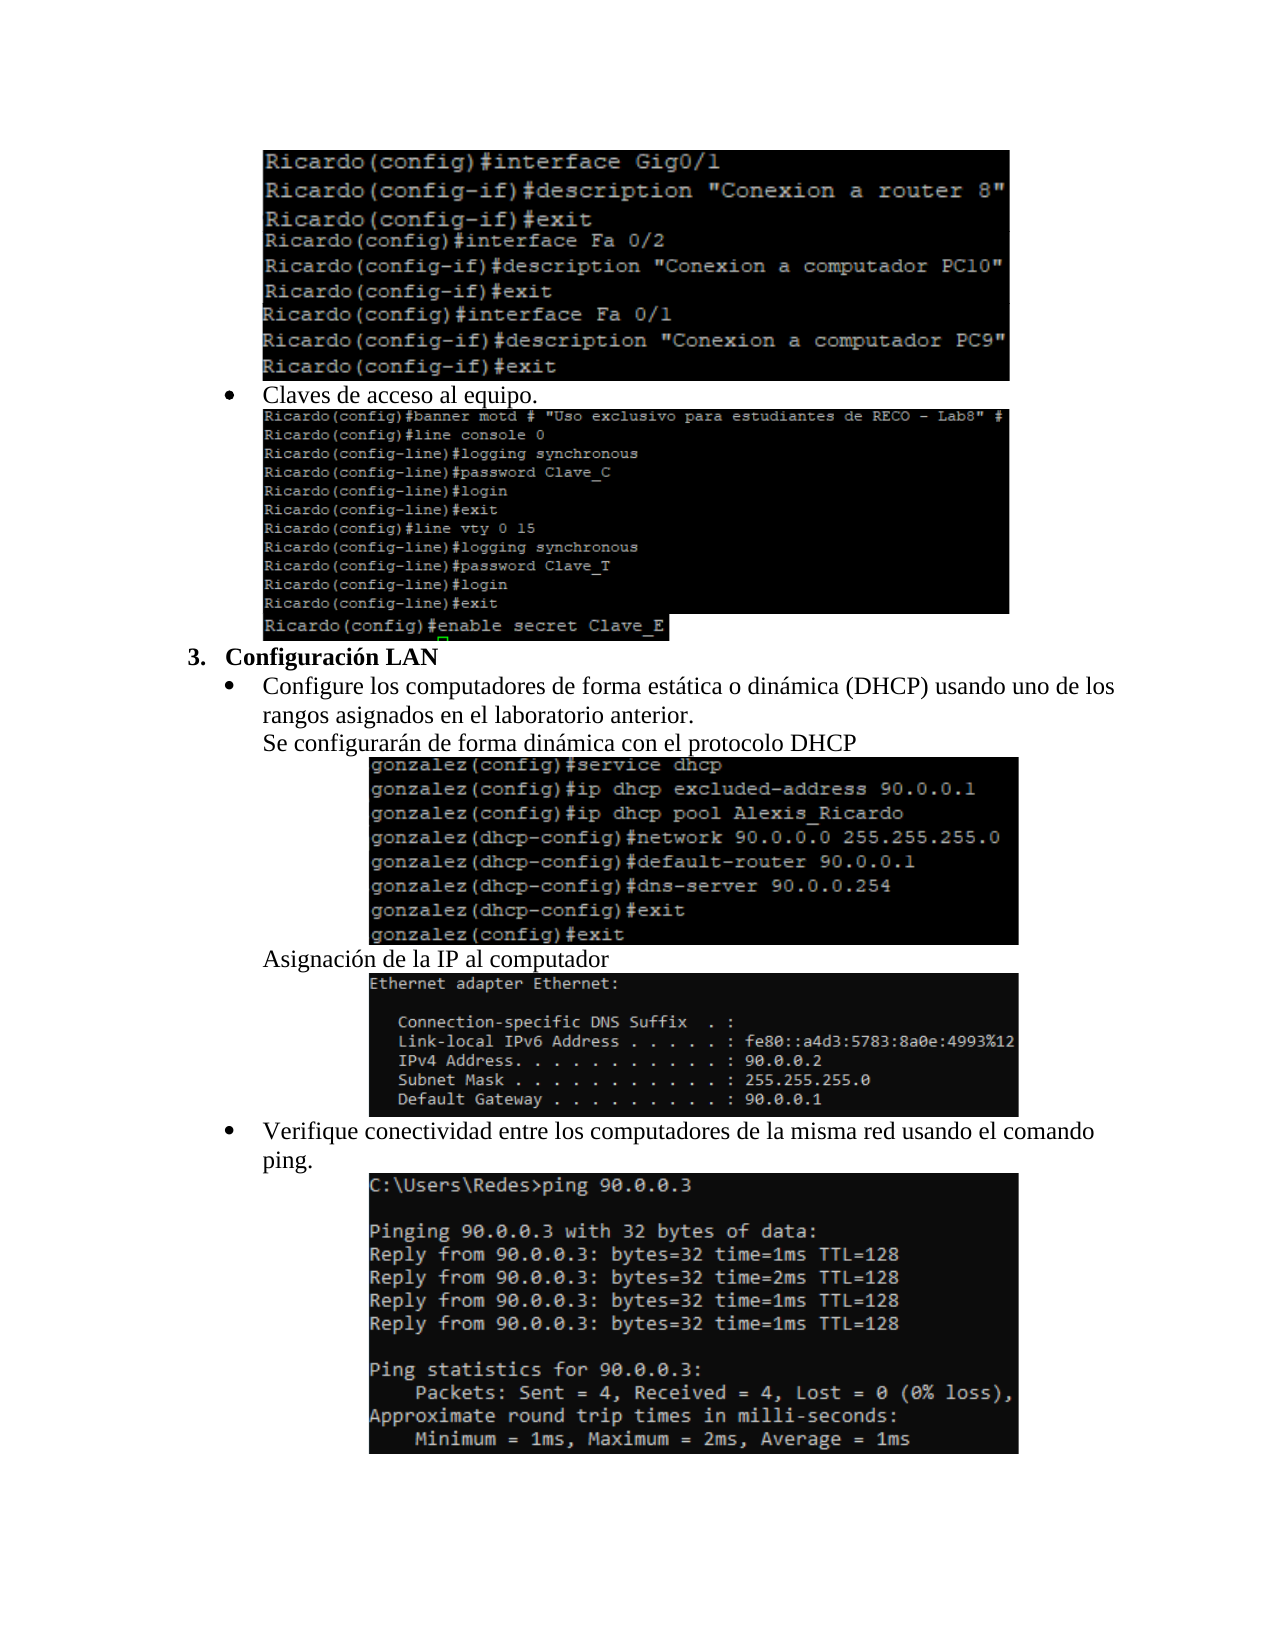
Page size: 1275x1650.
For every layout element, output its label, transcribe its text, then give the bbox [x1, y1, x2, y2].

picture [368, 1173, 1019, 1454]
list Configuración LAN [187, 642, 1125, 671]
picture [368, 973, 1019, 1117]
list Asignación de la IP al computador [262, 944, 1125, 973]
list Configure los computadores de forma estática o dinámica (DHCP) usando uno de los rangos asignados en el laboratorio anterior. [225, 671, 1125, 728]
picture [262, 409, 1010, 641]
list Se configurarán de forma dinámica con el protocolo DHCP [262, 728, 1125, 757]
list Claves de acceso al equipo. [225, 381, 1125, 409]
list Verifique conectividad entre los computadores de la misma red usando el comando ping. [225, 1116, 1125, 1174]
picture [368, 757, 1019, 945]
picture [262, 150, 1010, 381]
